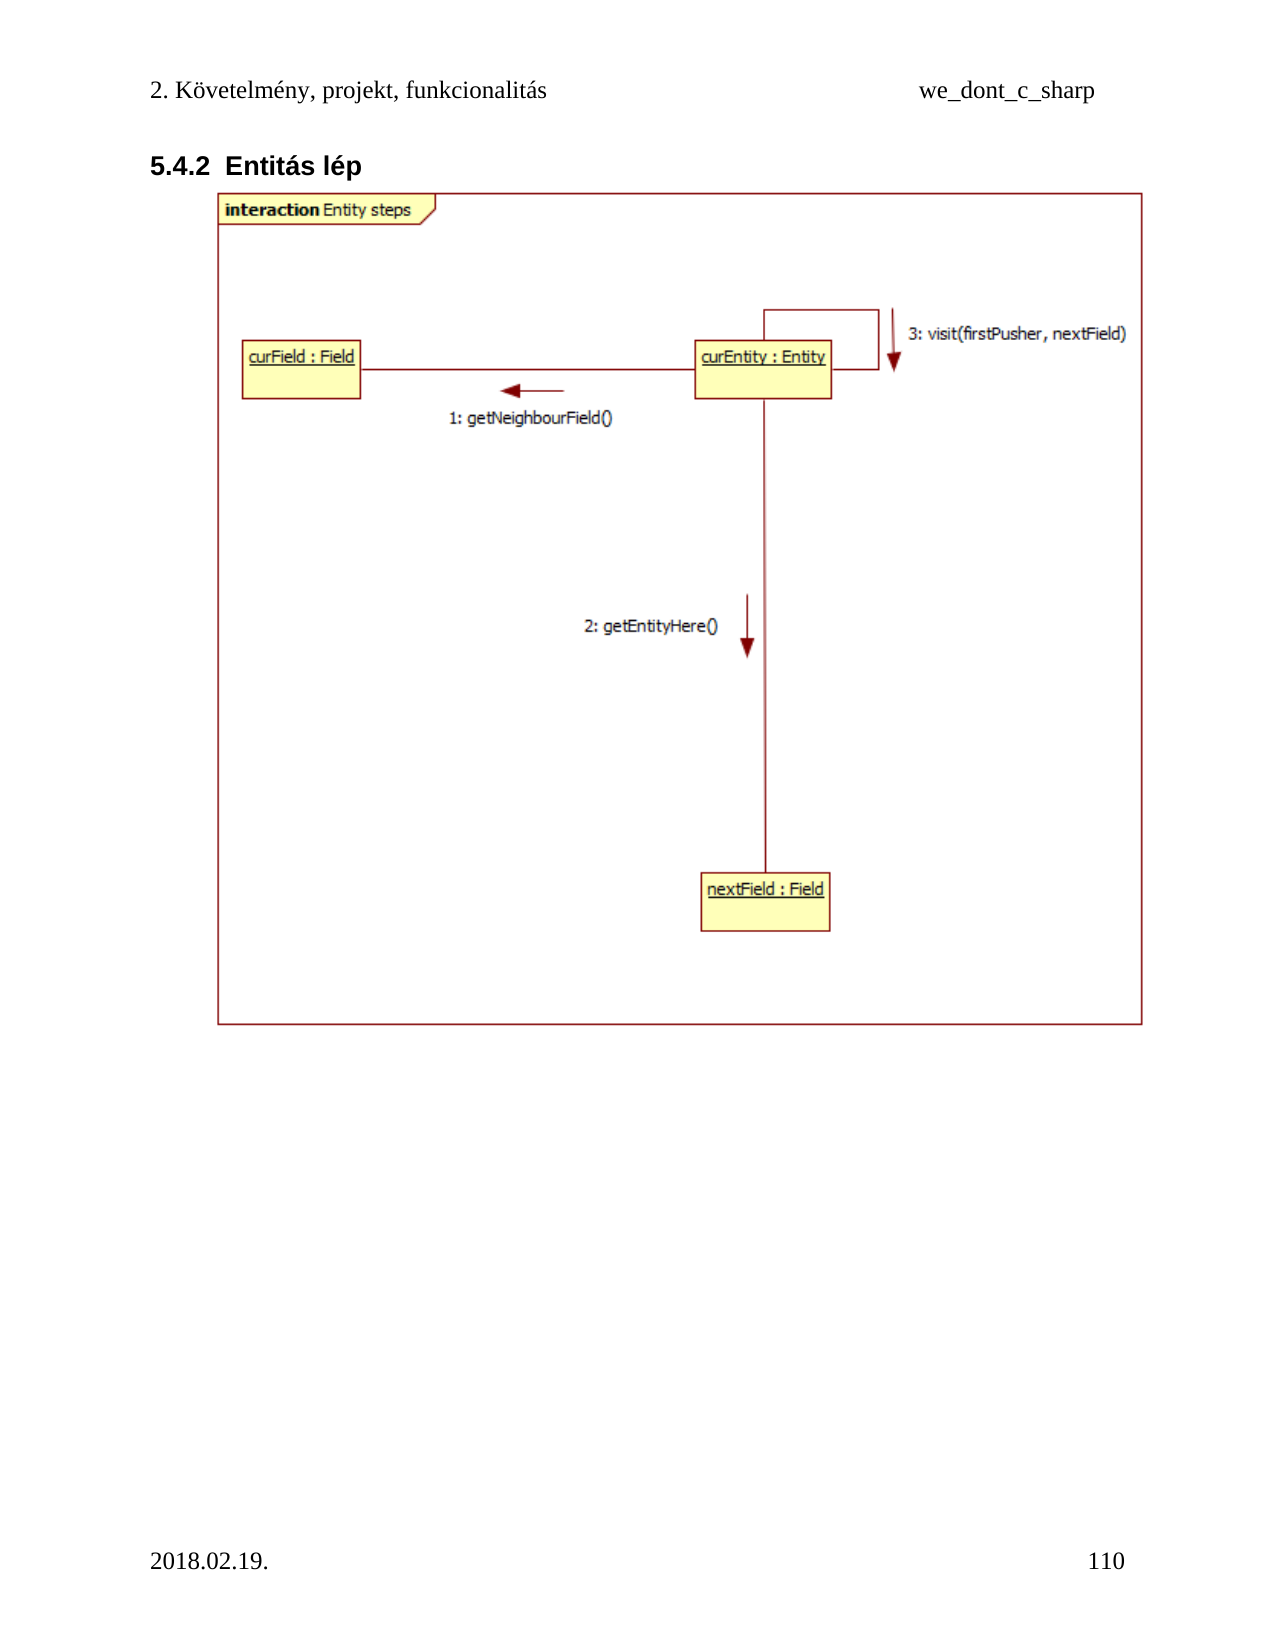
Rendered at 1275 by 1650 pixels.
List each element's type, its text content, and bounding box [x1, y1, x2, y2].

subtitle Entitás lép [150, 150, 1125, 181]
picture [210, 187, 1155, 1033]
